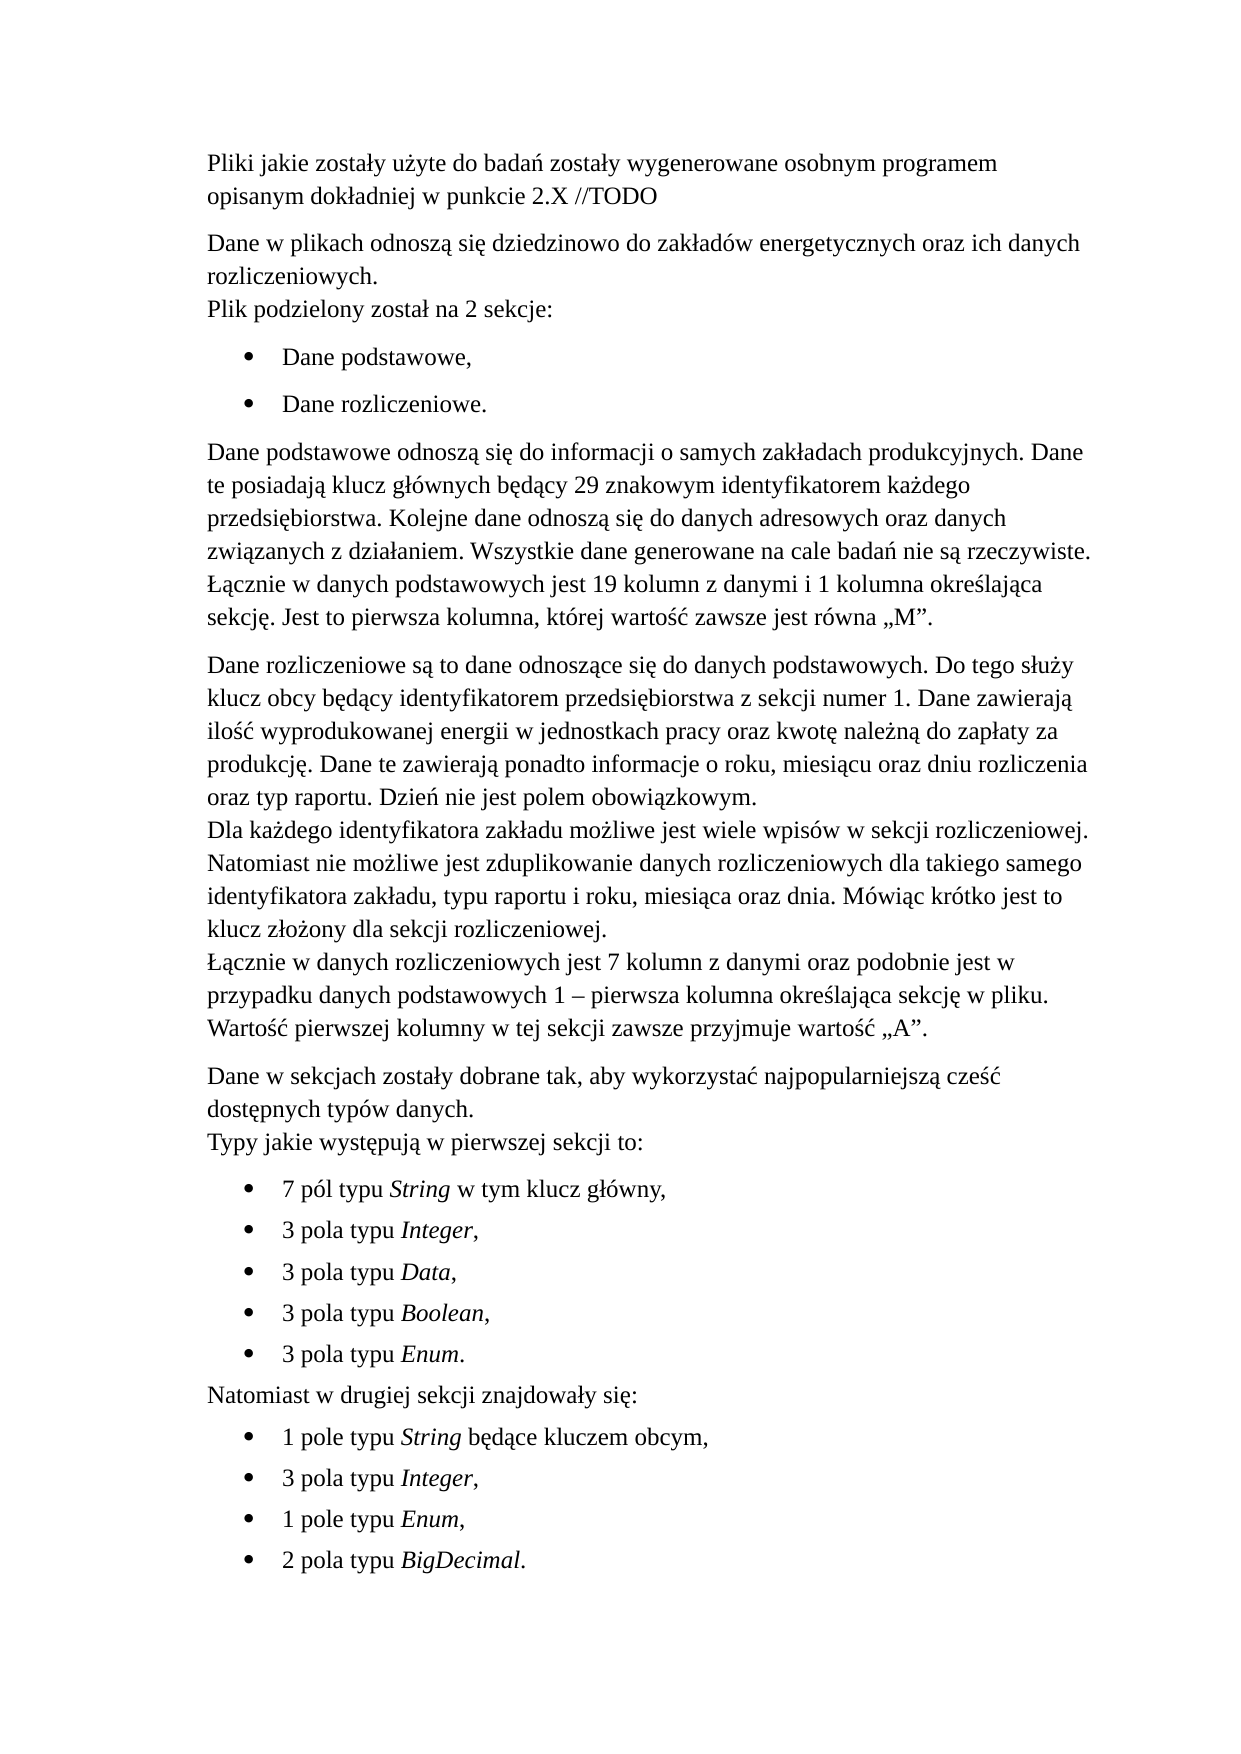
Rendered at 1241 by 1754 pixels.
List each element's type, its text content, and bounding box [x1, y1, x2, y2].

text Dane w sekcjach zostały dobrane tak, aby wykorzystać najpopularniejszą cześć dostępnych typów danych. Typy jakie występują w pierwszej sekcji to: [207, 1061, 1092, 1156]
list 1 pole typu String będące kluczem obcym, [244, 1422, 1092, 1451]
text Dane rozliczeniowe są to dane odnoszące się do danych podstawowych. Do tego służy klucz obcy będący identyfikatorem przedsiębiorstwa z sekcji numer 1. Dane zawierają ilość wyprodukowanej energii w jednostkach pracy oraz kwotę należną do zapłaty za produkcję. Dane te zawierają ponadto informacje o roku, miesiącu oraz dniu rozliczenia oraz typ raportu. Dzień nie jest polem obowiązkowym. Dla każdego identyfikatora zakładu możliwe jest wiele wpisów w sekcji rozliczeniowej. Natomiast nie możliwe jest zduplikowanie danych rozliczeniowych dla takiego samego identyfikatora zakładu, typu raportu i roku, miesiąca oraz dnia. Mówiąc krótko jest to klucz złożony dla sekcji rozliczeniowej. Łącznie w danych rozliczeniowych jest 7 kolumn z danymi oraz podobnie jest w przypadku danych podstawowych 1 – pierwsza kolumna określająca sekcję w pliku. Wartość pierwszej kolumny w tej sekcji zawsze przyjmuje wartość „A”. [207, 650, 1092, 1042]
list 3 pola typu Boolean, [244, 1298, 1092, 1327]
list 7 pól typu String w tym klucz główny, [244, 1174, 1092, 1203]
list Dane podstawowe, [244, 342, 1092, 371]
list 3 pola typu Integer, [244, 1463, 1092, 1492]
list 3 pola typu Data, [244, 1257, 1092, 1286]
text Pliki jakie zostały użyte do badań zostały wygenerowane osobnym programem opisanym dokładniej w punkcie 2.X //TODO [207, 148, 1092, 209]
text Natomiast w drugiej sekcji znajdowały się: [207, 1381, 1092, 1409]
text Dane podstawowe odnoszą się do informacji o samych zakładach produkcyjnych. Dane te posiadają klucz głównych będący 29 znakowym identyfikatorem każdego przedsiębiorstwa. Kolejne dane odnoszą się do danych adresowych oraz danych związanych z działaniem. Wszystkie dane generowane na cale badań nie są rzeczywiste. Łącznie w danych podstawowych jest 19 kolumn z danymi i 1 kolumna określająca sekcję. Jest to pierwsza kolumna, której wartość zawsze jest równa „M”. [207, 437, 1092, 631]
text Dane w plikach odnoszą się dziedzinowo do zakładów energetycznych oraz ich danych rozliczeniowych. Plik podzielony został na 2 sekcje: [207, 228, 1092, 323]
list 3 pola typu Enum. [244, 1339, 1092, 1368]
list Dane rozliczeniowe. [244, 389, 1092, 418]
list 3 pola typu Integer, [244, 1216, 1092, 1244]
list 2 pola typu BigDecimal. [244, 1546, 1092, 1574]
list 1 pole typu Enum, [244, 1504, 1092, 1533]
